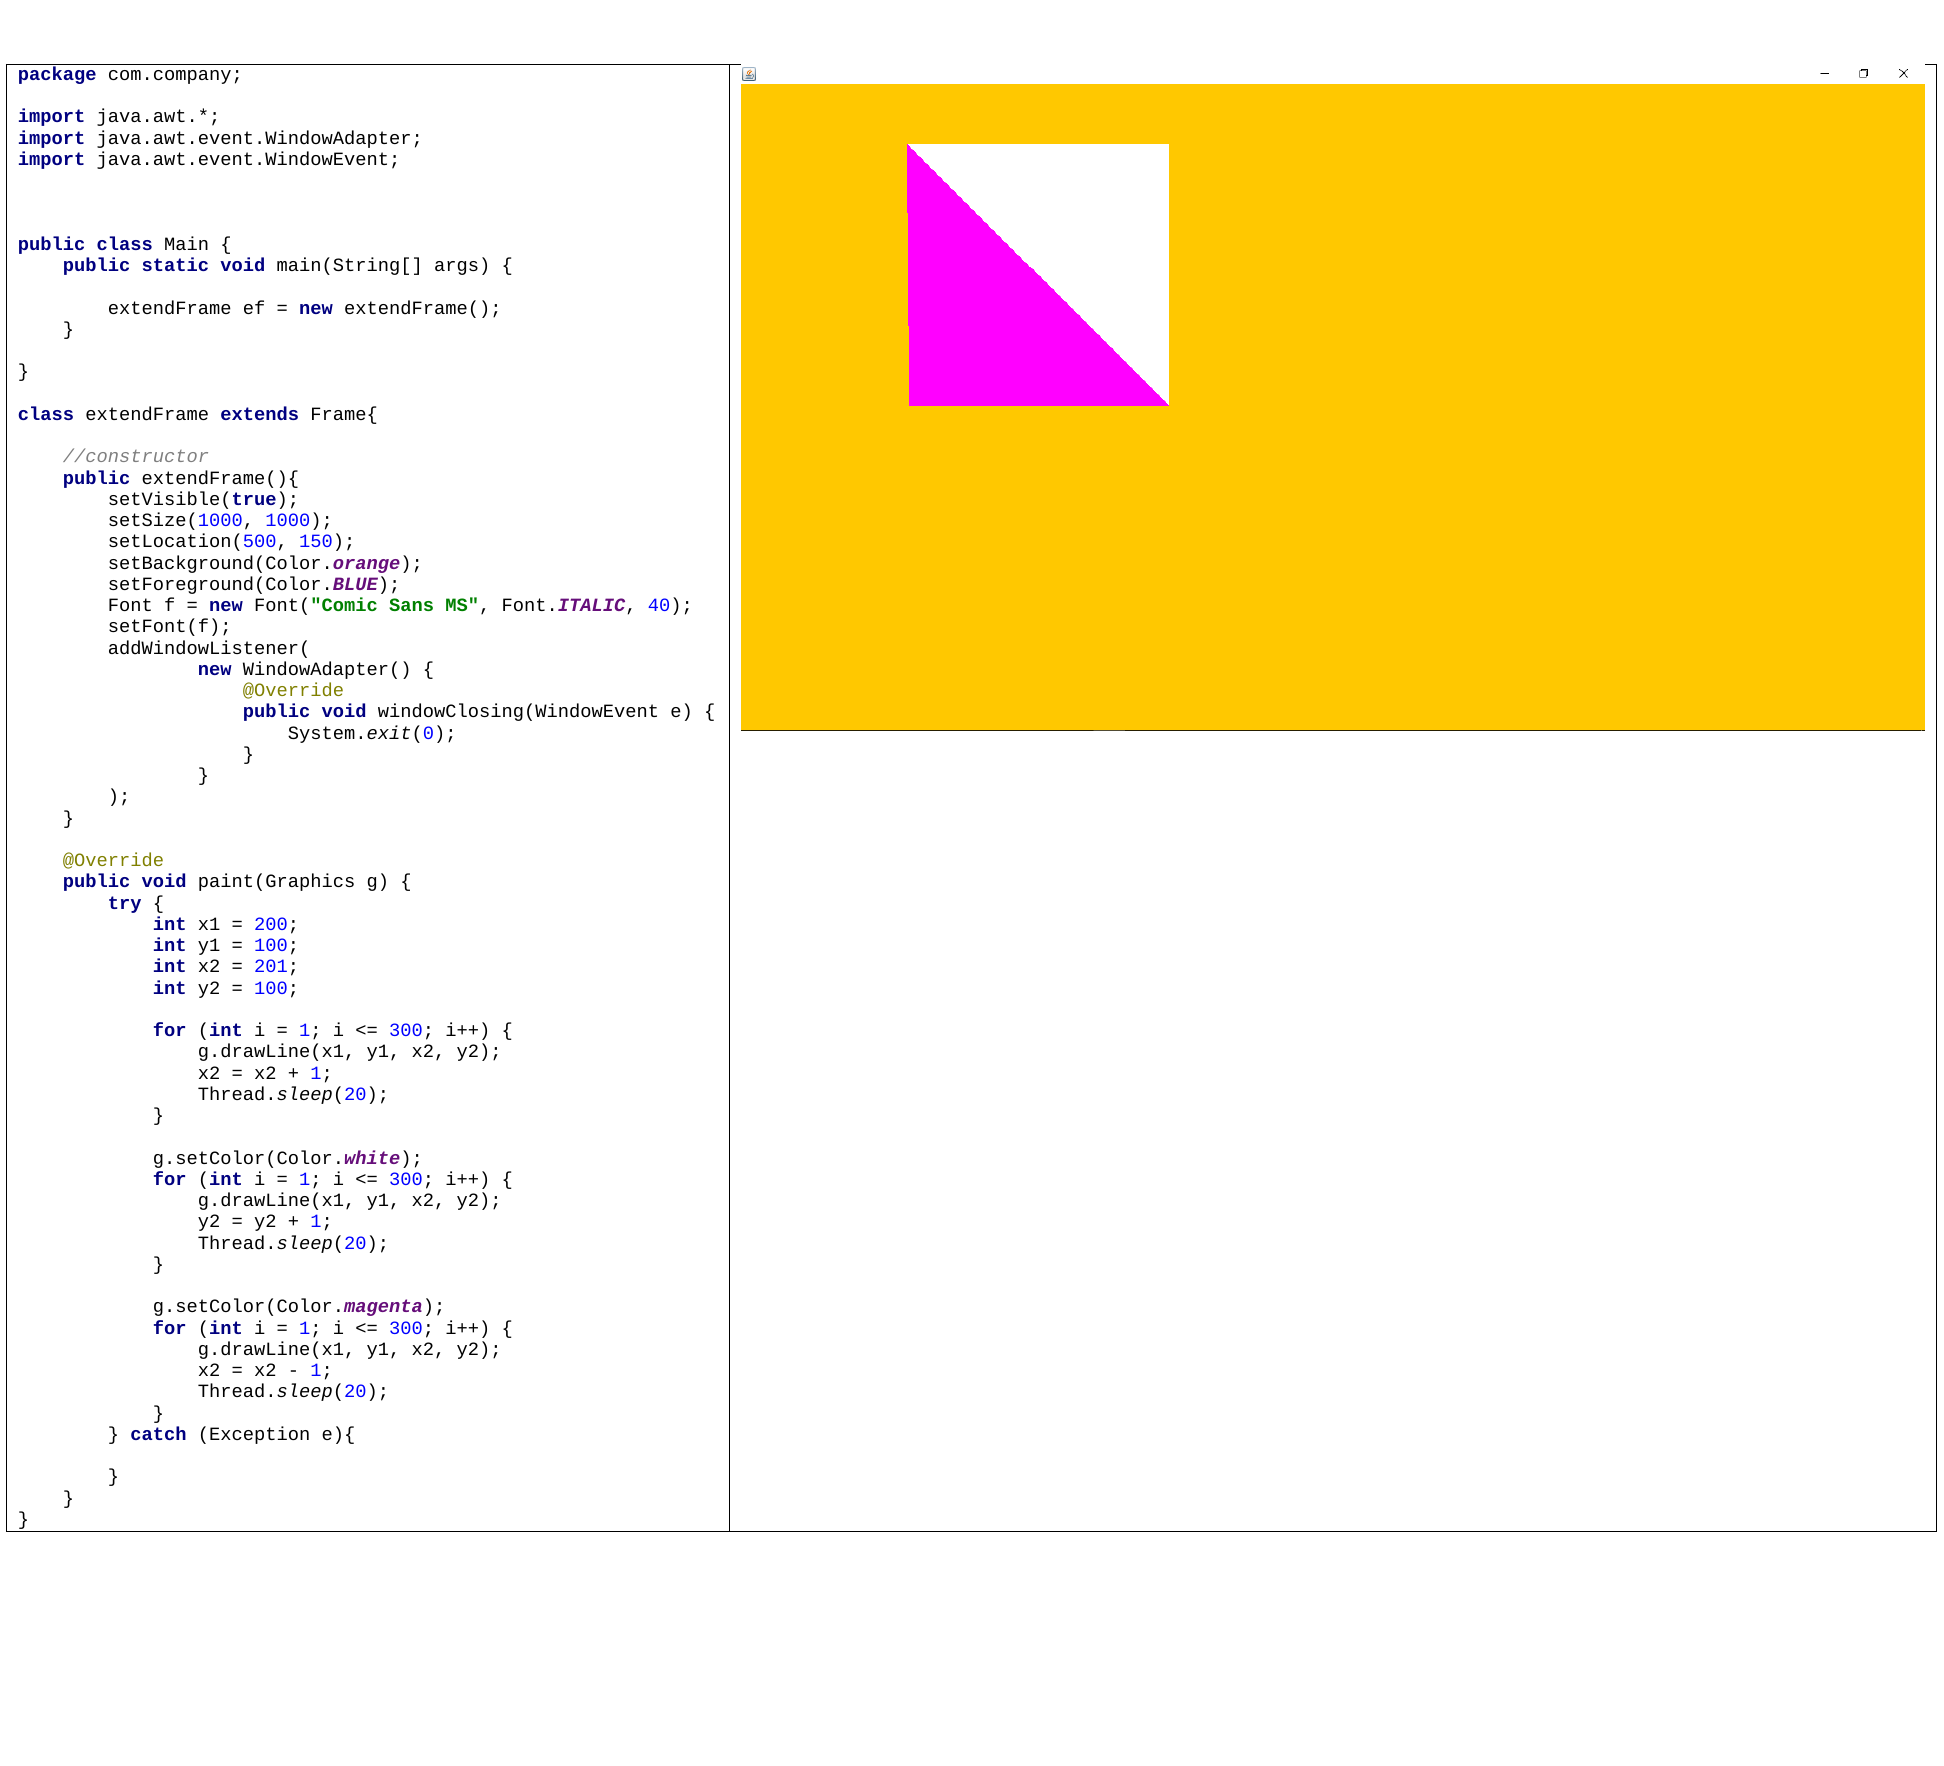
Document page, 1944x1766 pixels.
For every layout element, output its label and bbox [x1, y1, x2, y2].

table_header [730, 65, 1936, 1531]
picture [741, 64, 1925, 731]
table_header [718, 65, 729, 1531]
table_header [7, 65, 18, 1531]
